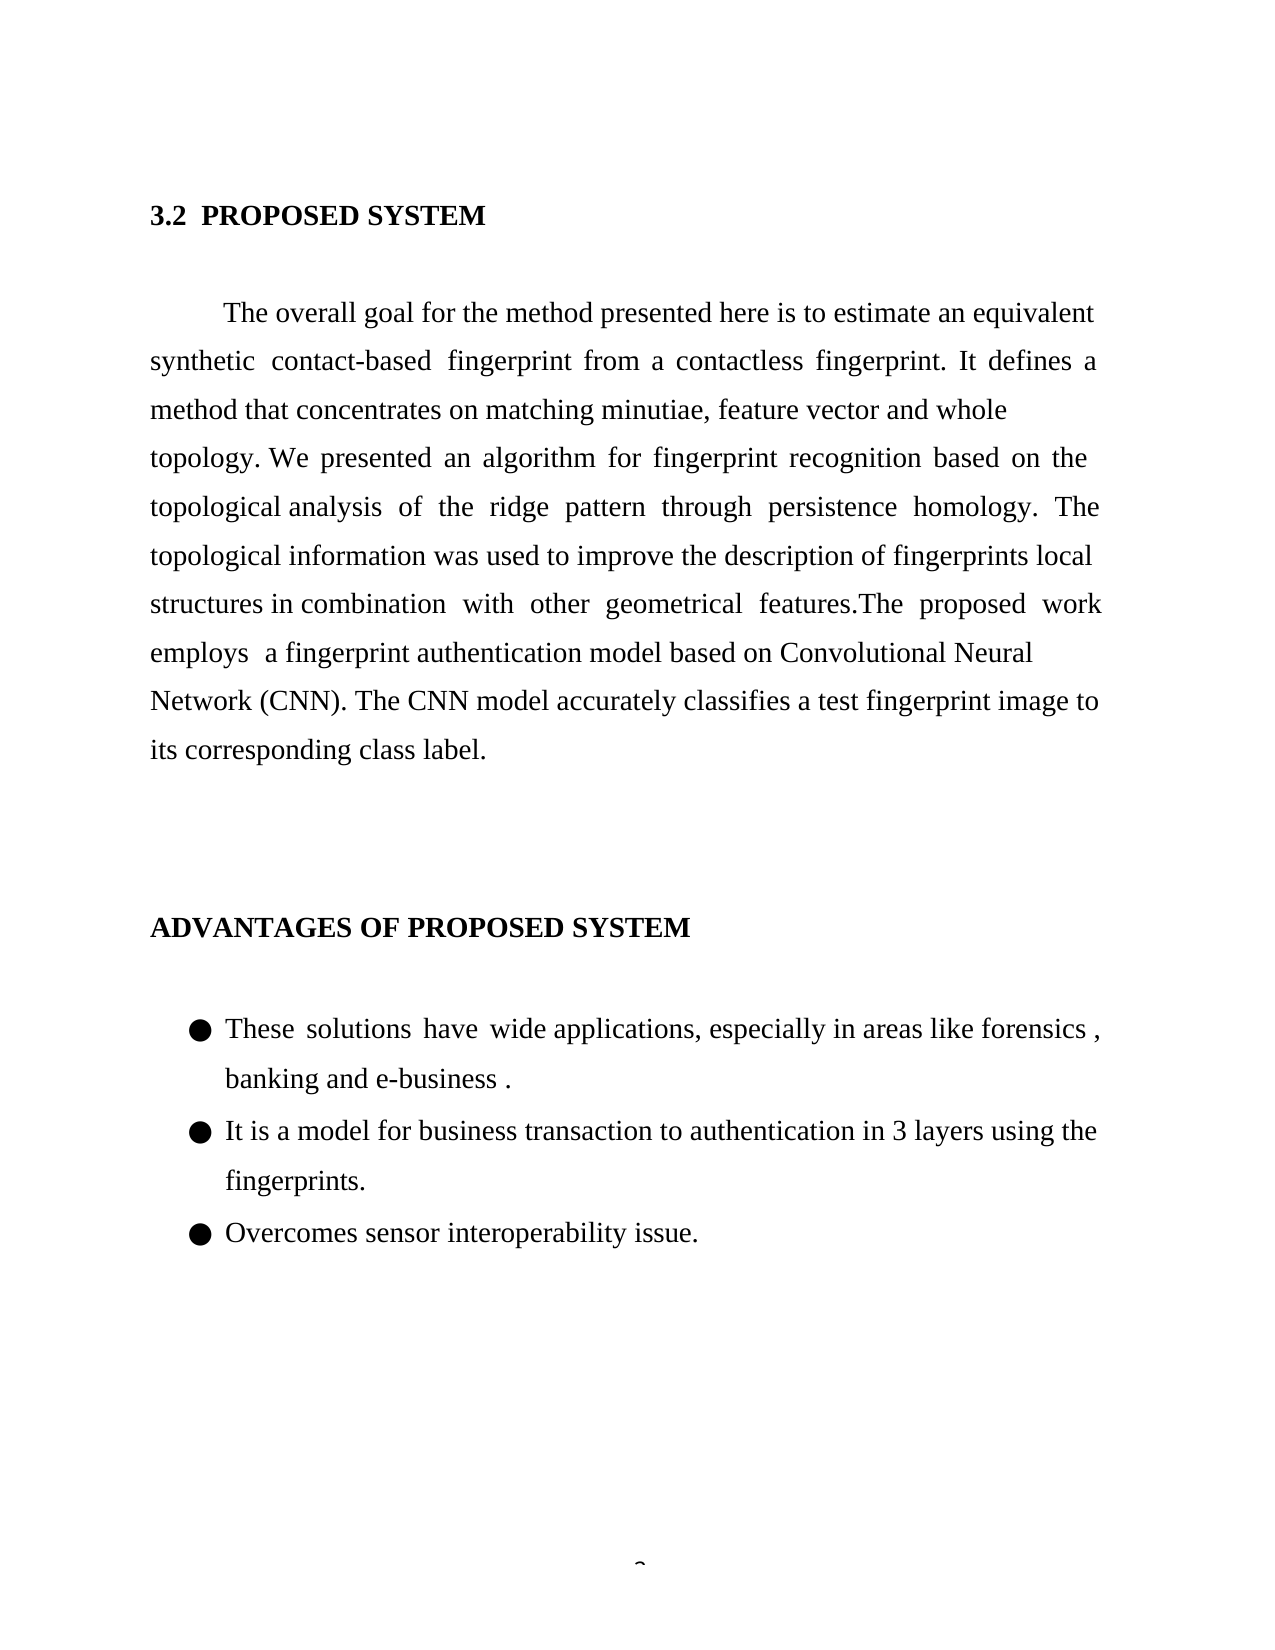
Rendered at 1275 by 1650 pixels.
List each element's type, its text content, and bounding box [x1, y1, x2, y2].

list It is a model for business transaction to authentication in 3 layers using the fingerprints. [187, 1109, 1124, 1196]
text The overall goal for the method presented here is to estimate an equivalent synthetic contact-based fingerprint from a contactless fingerprint. It defines a method that concentrates on matching minutiae, feature vector and whole topology. We presented an algorithm for fingerprint recognition based on the topological analysis of the ridge pattern through persistence homology. The topological information was used to improve the description of fingerprints local structures in combination with other geometrical features.The proposed work employs a fingerprint authentication model based on Convolutional Neural Network (CNN). The CNN model accurately classifies a test fingerprint image to its corresponding class label. [150, 295, 1124, 765]
list Overcomes sensor interoperability issue. [187, 1211, 1221, 1251]
subtitle ADVANTAGES OF PROPOSED SYSTEM [150, 910, 1221, 944]
list These solutions have wide applications, especially in areas like forensics , banking and e-business . [187, 1007, 1124, 1094]
subtitle PROPOSED SYSTEM [150, 198, 1221, 232]
